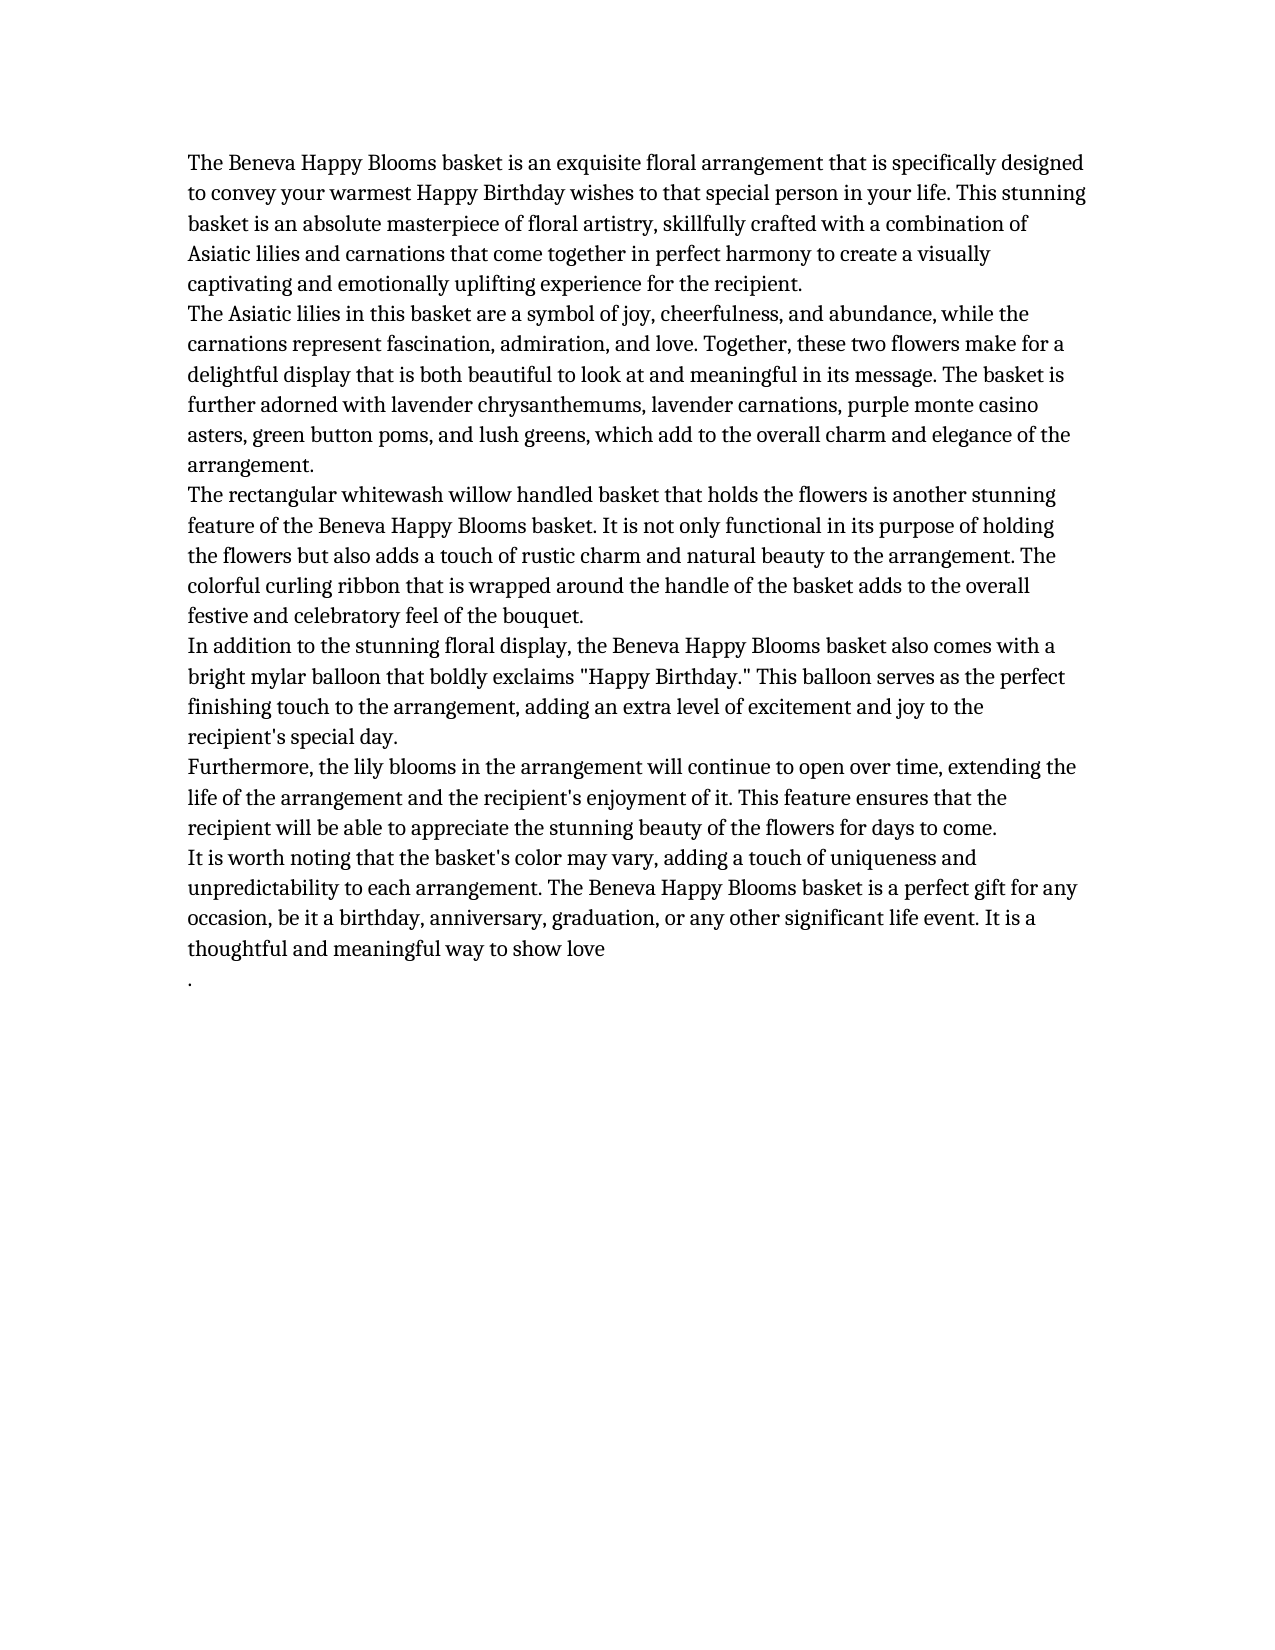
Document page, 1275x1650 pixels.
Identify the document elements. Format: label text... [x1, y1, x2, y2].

text The Beneva Happy Blooms basket is an exquisite floral arrangement that is specifically designed to convey your warmest Happy Birthday wishes to that special person in your life. This stunning basket is an absolute masterpiece of floral artistry, skillfully crafted with a combination of Asiatic lilies and carnations that come together in perfect harmony to create a visually captivating and emotionally uplifting experience for the recipient. The Asiatic lilies in this basket are a symbol of joy, cheerfulness, and abundance, while the carnations represent fascination, admiration, and love. Together, these two flowers make for a delightful display that is both beautiful to look at and meaningful in its message. The basket is further adorned with lavender chrysanthemums, lavender carnations, purple monte casino asters, green button poms, and lush greens, which add to the overall charm and elegance of the arrangement. The rectangular whitewash willow handled basket that holds the flowers is another stunning feature of the Beneva Happy Blooms basket. It is not only functional in its purpose of holding the flowers but also adds a touch of rustic charm and natural beauty to the arrangement. The colorful curling ribbon that is wrapped around the handle of the basket adds to the overall festive and celebratory feel of the bouquet. In addition to the stunning floral display, the Beneva Happy Blooms basket also comes with a bright mylar balloon that boldly exclaims "Happy Birthday." This balloon serves as the perfect finishing touch to the arrangement, adding an extra level of excitement and joy to the recipient's special day. Furthermore, the lily blooms in the arrangement will continue to open over time, extending the life of the arrangement and the recipient's enjoyment of it. This feature ensures that the recipient will be able to appreciate the stunning beauty of the flowers for days to come. It is worth noting that the basket's color may vary, adding a touch of uniqueness and unpredictability to each arrangement. The Beneva Happy Blooms basket is a perfect gift for any occasion, be it a birthday, anniversary, graduation, or any other significant life event. It is a thoughtful and meaningful way to show love . [187, 150, 1087, 992]
